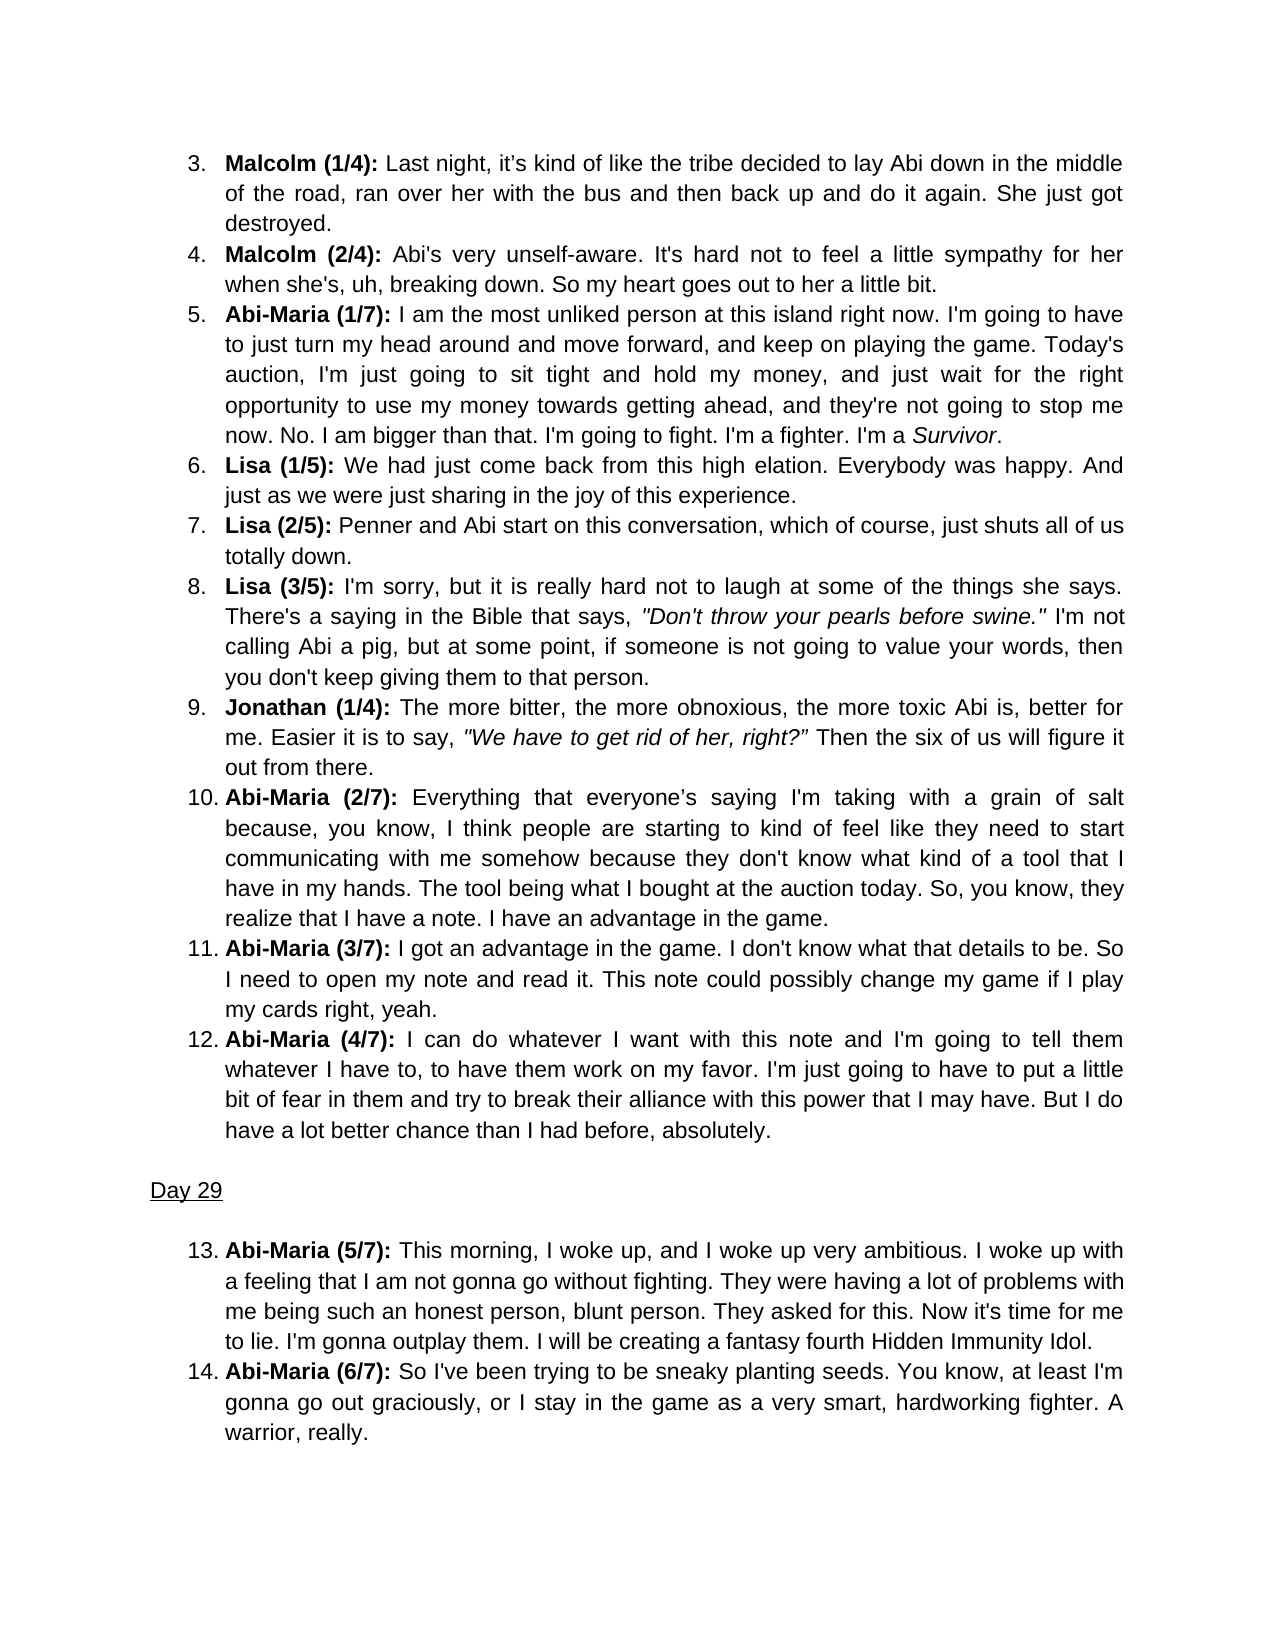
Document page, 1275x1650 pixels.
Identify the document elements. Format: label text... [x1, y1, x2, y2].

list Abi-Maria (6/7): So I've been trying to be sneaky planting seeds. You know, at least I'm gonna go out graciously, or I stay in the game as a very smart, hardworking fighter. A warrior, really. [187, 1358, 1125, 1445]
list Abi-Maria (3/7): I got an advantage in the game. I don't know what that details to be. So I need to open my note and read it. This note could possibly change my game if I play my cards right, yeah. [187, 935, 1125, 1022]
list Jonathan (1/4): The more bitter, the more obnoxious, the more toxic Abi is, better for me. Easier it is to say, "We have to get rid of her, right?” Then the six of us will figure it out from there. [187, 694, 1125, 781]
list Lisa (2/5): Penner and Abi start on this conversation, which of course, just shuts all of us totally down. [187, 512, 1125, 569]
list Abi-Maria (1/7): I am the most unliked person at this island right now. I'm going to have to just turn my head around and move forward, and keep on playing the game. Today's auction, I'm just going to sit tight and hold my money, and just wait for the right opportunity to use my money towards getting ahead, and they're not going to stop me now. No. I am bigger than that. I'm going to fight. I'm a fighter. I'm a Survivor. [187, 301, 1125, 448]
list Lisa (3/5): I'm sorry, but it is really hard not to laugh at some of the things she says. There's a saying in the Bible that says, "Don't throw your pearls before swine." I'm not calling Abi a pig, but at some point, if someone is not going to value your words, then you don't keep giving them to that person. [187, 573, 1125, 690]
list Malcolm (1/4): Last night, it’s kind of like the tribe decided to lay Abi down in the middle of the road, ran over her with the bus and then back up and do it again. She just got destroyed. [187, 150, 1125, 237]
list Lisa (1/5): We had just come back from this high elation. Everybody was happy. And just as we were just sharing in the joy of this experience. [187, 452, 1125, 509]
list Abi-Maria (5/7): This morning, I woke up, and I woke up very ambitious. I woke up with a feeling that I am not gonna go without fighting. They were having a lot of problems with me being such an honest person, blunt person. They asked for this. Now it's time for me to lie. I'm gonna outplay them. I will be creating a fantasy fourth Hidden Immunity Idol. [187, 1237, 1125, 1354]
list Abi-Maria (2/7): Everything that everyone’s saying I'm taking with a grain of salt because, you know, I think people are starting to kind of feel like they need to start communicating with me somehow because they don't know what kind of a tool that I have in my hands. The tool being what I bought at the auction today. So, you know, they realize that I have a note. I have an advantage in the game. [187, 784, 1125, 932]
text Day 29 [150, 1177, 1125, 1203]
list Malcolm (2/4): Abi's very unself-aware. It's hard not to feel a little sympathy for her when she's, uh, breaking down. So my heart goes out to her a little bit. [187, 241, 1125, 297]
list Abi-Maria (4/7): I can do whatever I want with this note and I'm going to tell them whatever I have to, to have them work on my favor. I'm just going to have to put a little bit of fear in them and try to break their alliance with this power that I may have. But I do have a lot better chance than I had before, absolutely. [187, 1026, 1125, 1143]
